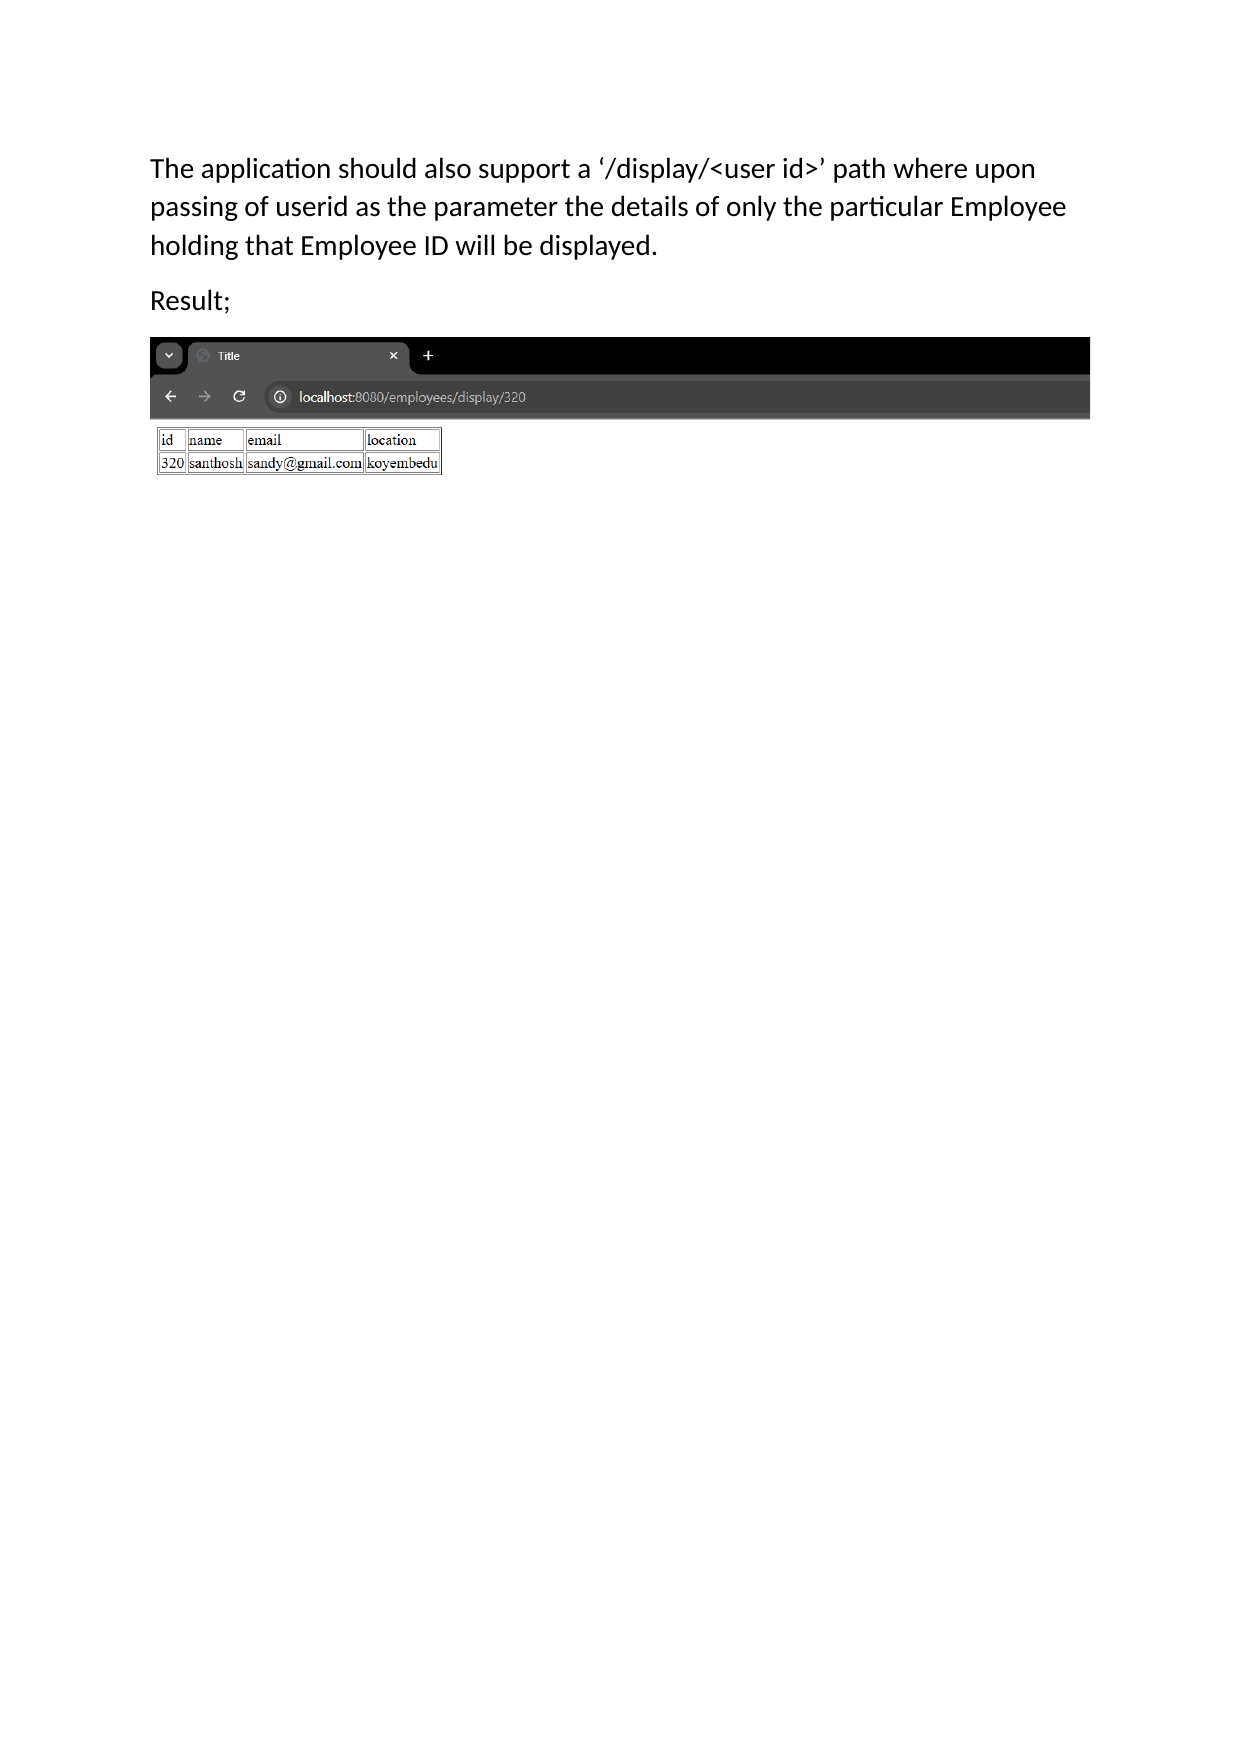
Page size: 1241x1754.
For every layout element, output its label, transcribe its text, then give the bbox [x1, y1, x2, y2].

text Result; [150, 282, 1090, 318]
picture [150, 337, 1091, 804]
text The application should also support a ‘/display/<user id>’ path where upon passing of userid as the parameter the details of only the particular Employee holding that Employee ID will be displayed. [150, 150, 1090, 262]
